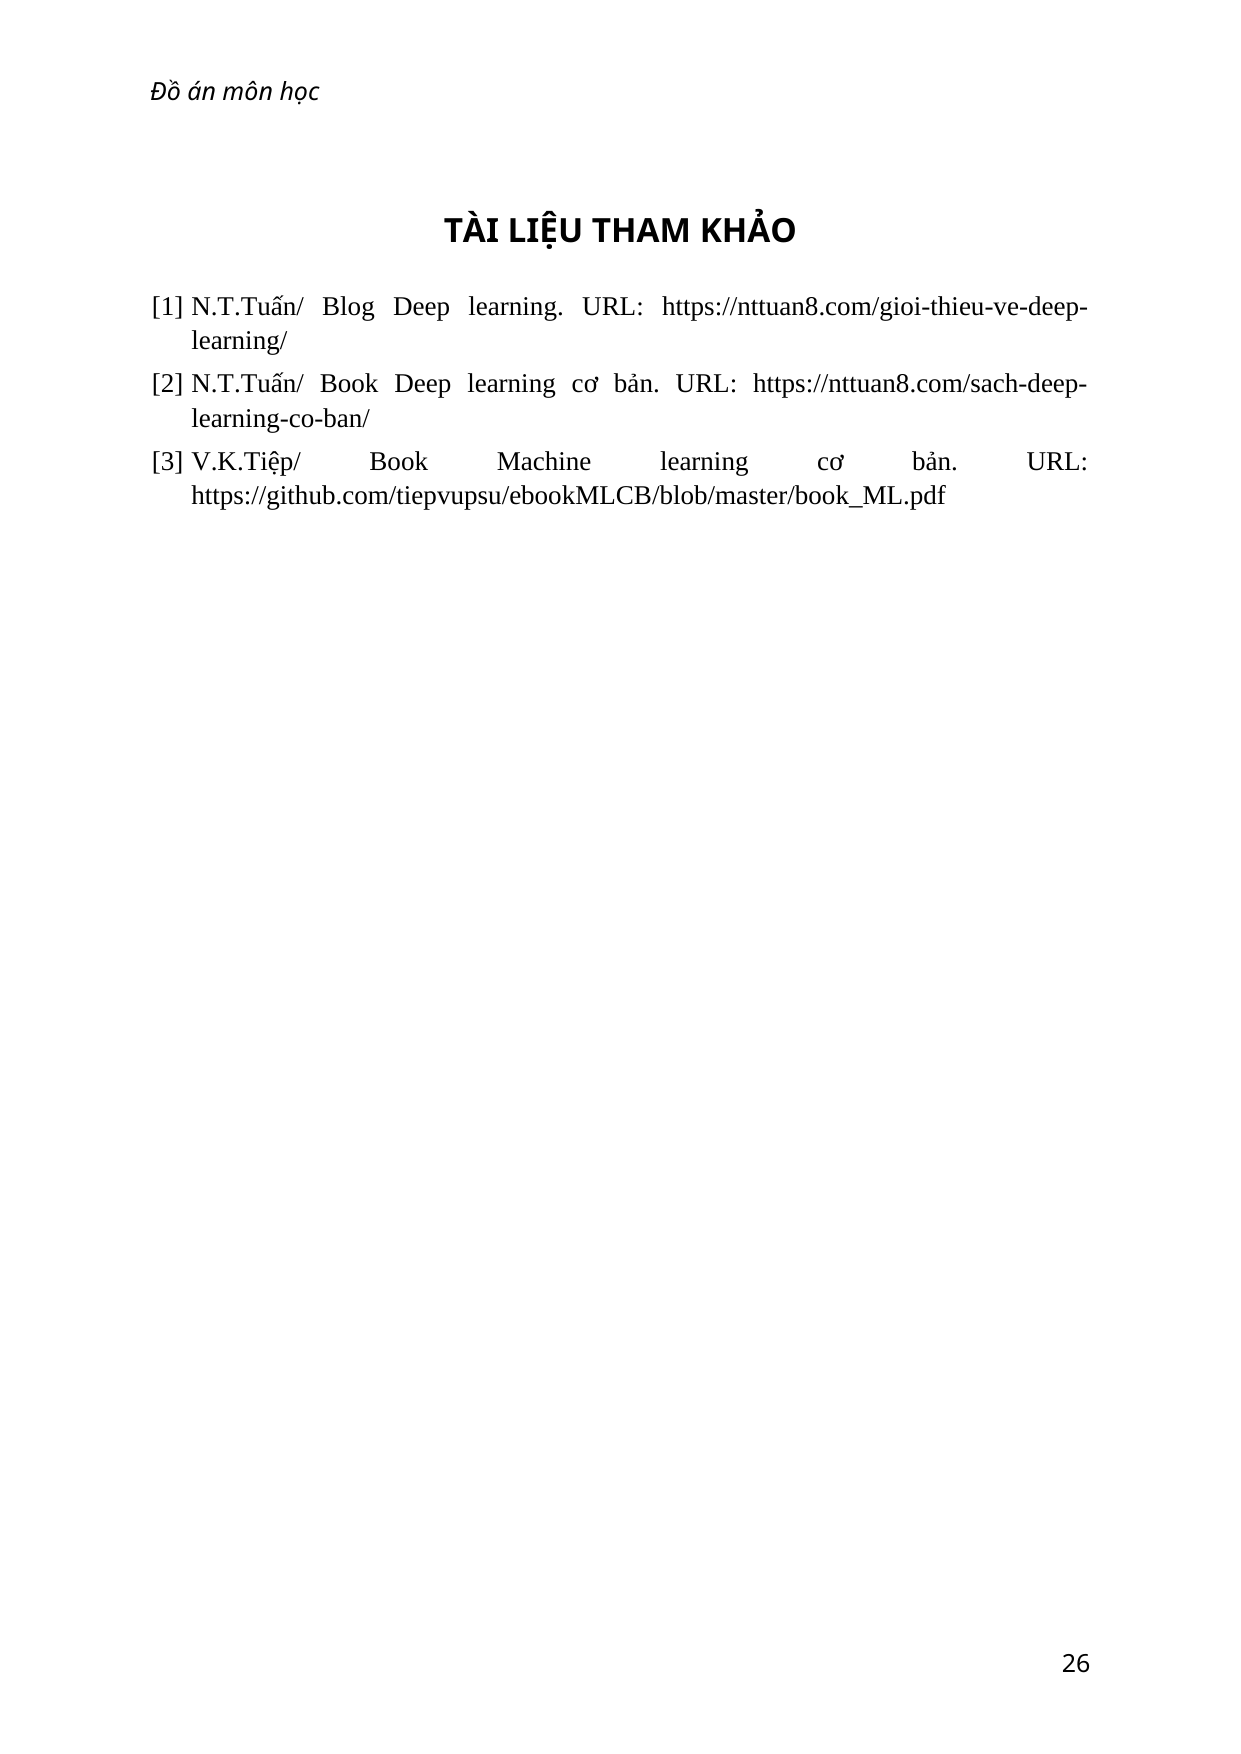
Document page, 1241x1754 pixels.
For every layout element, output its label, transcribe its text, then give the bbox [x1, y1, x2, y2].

table_cell [3] [150, 438, 189, 515]
table_cell [2] [150, 360, 189, 437]
table_cell N.T.Tuấn/ Book Deep learning cơ bản. URL: https://nttuan8.com/sach-deep-learning-co-ban/ [190, 360, 1090, 437]
table_cell V.K.Tiệp/ Book Machine learning cơ bản. URL: https://github.com/tiepvupsu/ebookMLCB/blob/master/book_ML.pdf [190, 438, 1090, 515]
table_header N.T.Tuấn/ Blog Deep learning. URL: https://nttuan8.com/gioi-thieu-ve-deep-learning/ [190, 282, 1090, 360]
table_header [1] [150, 282, 189, 360]
text TÀI LIỆU THAM KHẢO [150, 206, 1090, 252]
